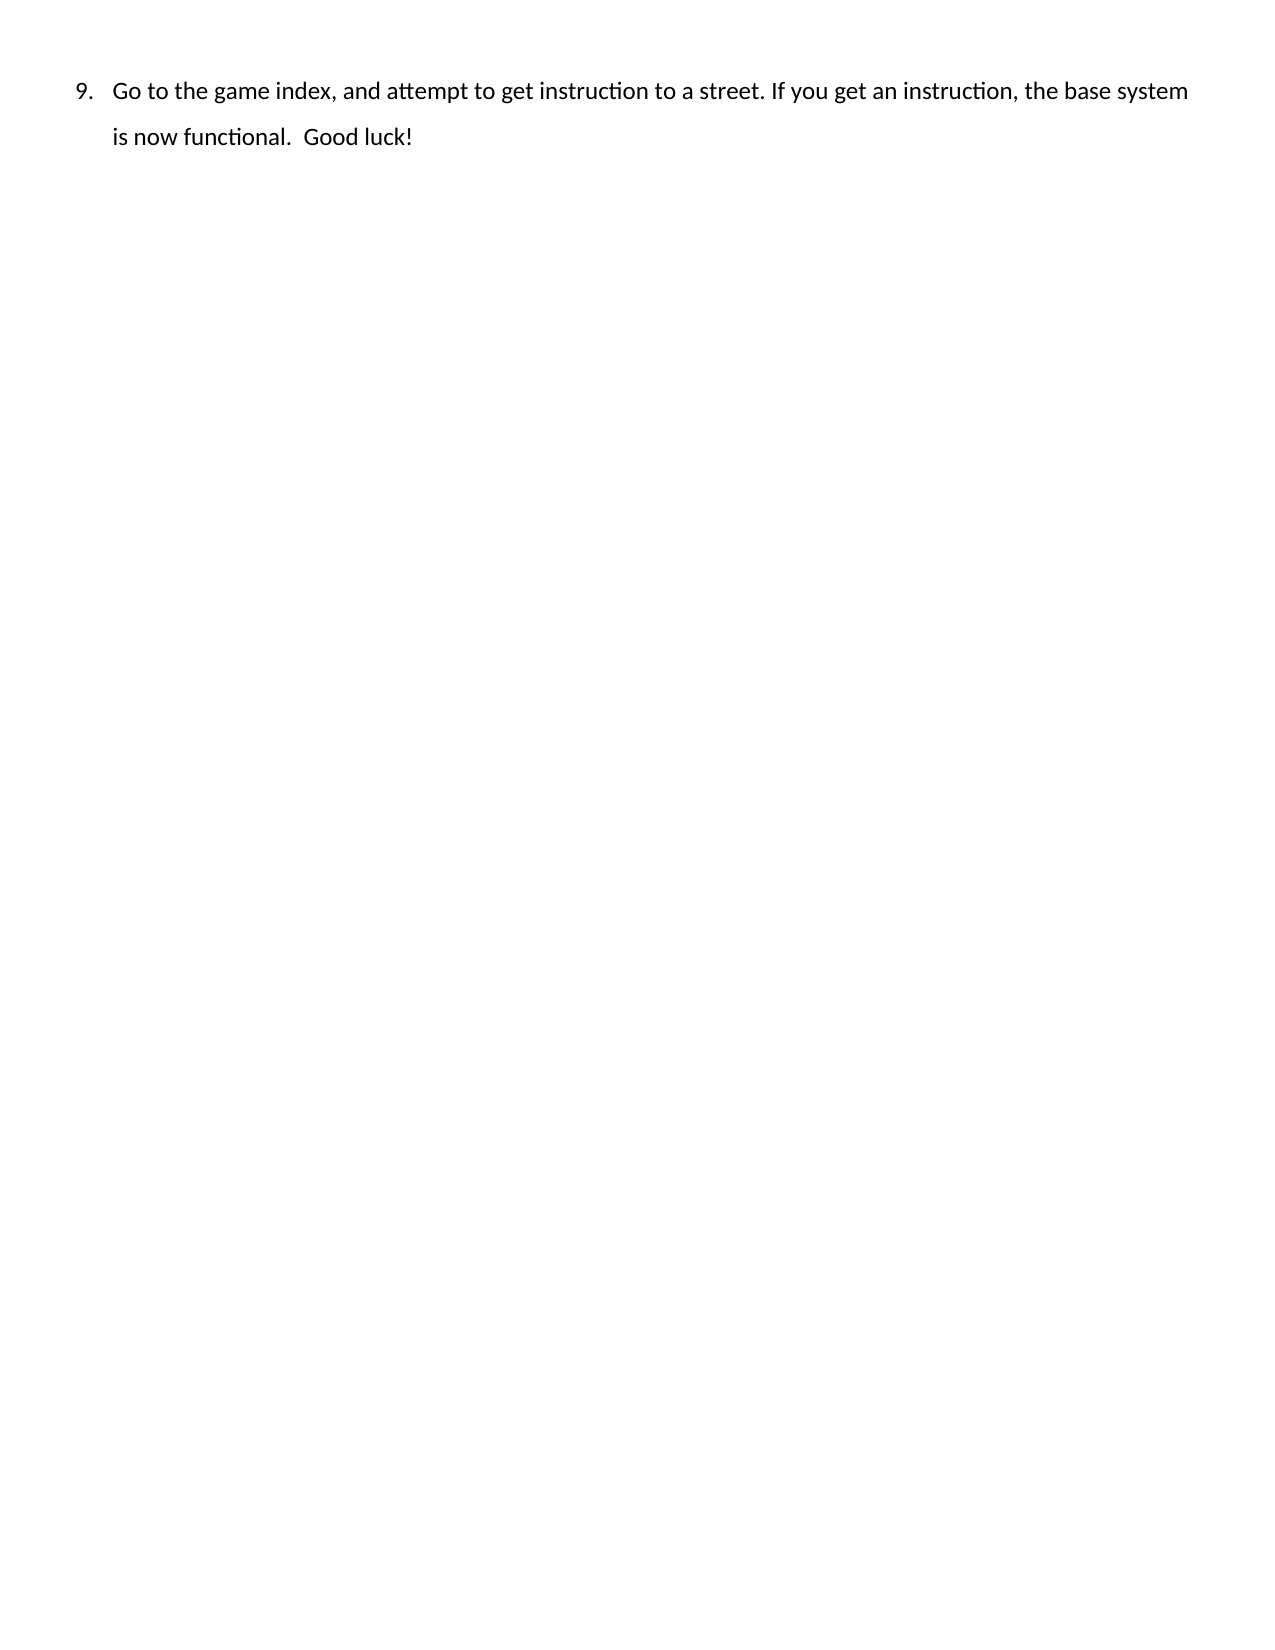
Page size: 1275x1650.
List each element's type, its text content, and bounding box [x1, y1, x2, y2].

list Go to the game index, and attempt to get instruction to a street. If you get an instruction, the base system is now functional. Good luck! [75, 75, 1200, 151]
